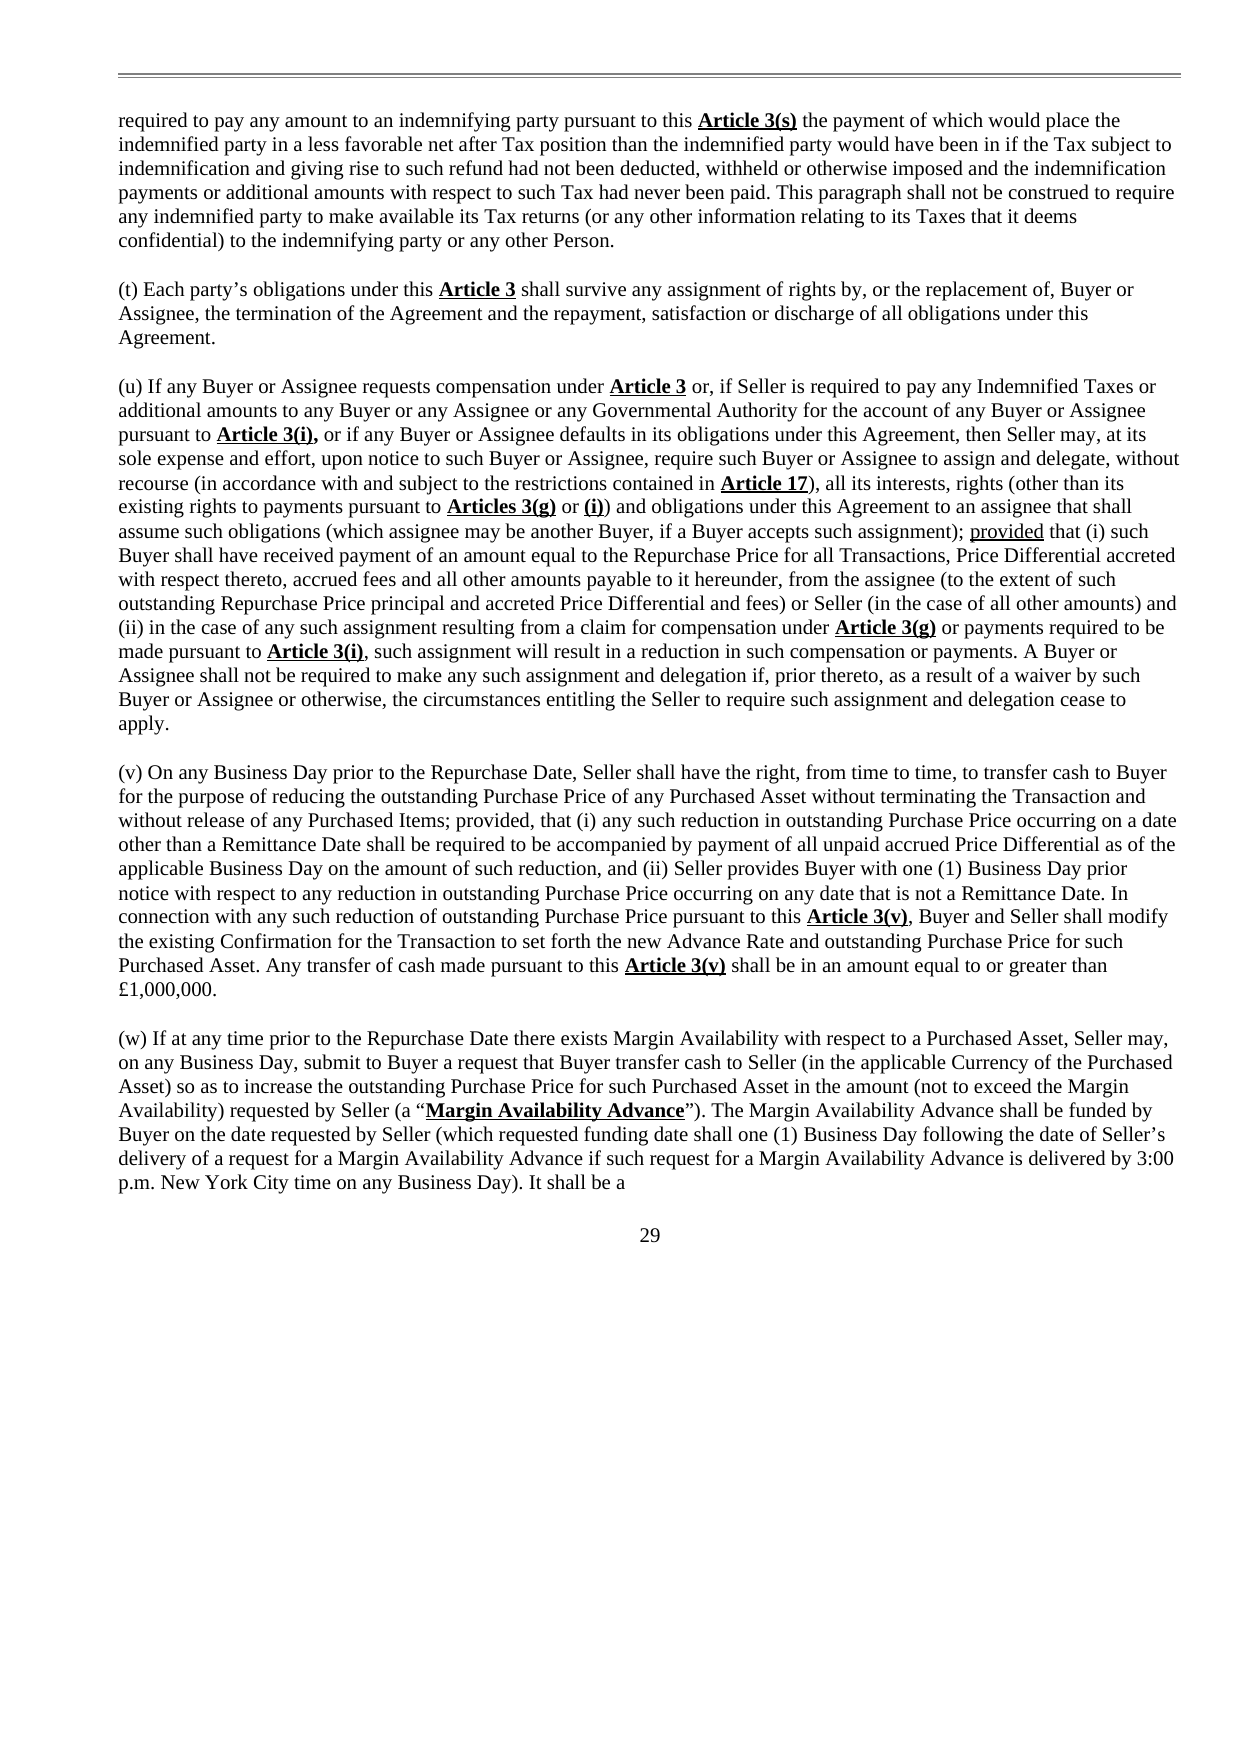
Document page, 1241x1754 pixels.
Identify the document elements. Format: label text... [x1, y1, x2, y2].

text required to pay any amount to an indemnifying party pursuant to this Article 3(s) the payment of which would place the indemnified party in a less favorable net after Tax position than the indemnified party would have been in if the Tax subject to indemnification and giving rise to such refund had not been deducted, withheld or otherwise imposed and the indemnification payments or additional amounts with respect to such Tax had never been paid. This paragraph shall not be construed to require any indemnified party to make available its Tax returns (or any other information relating to its Taxes that it deems confidential) to the indemnifying party or any other Person. [118, 108, 1181, 252]
text (w) If at any time prior to the Repurchase Date there exists Margin Availability with respect to a Purchased Asset, Seller may, on any Business Day, submit to Buyer a request that Buyer transfer cash to Seller (in the applicable Currency of the Purchased Asset) so as to increase the outstanding Purchase Price for such Purchased Asset in the amount (not to exceed the Margin Availability) requested by Seller (a “Margin Availability Advance”). The Margin Availability Advance shall be funded by Buyer on the date requested by Seller (which requested funding date shall one (1) Business Day following the date of Seller’s delivery of a request for a Margin Availability Advance if such request for a Margin Availability Advance is delivered by 3:00 p.m. New York City time on any Business Day). It shall be a [118, 1026, 1181, 1194]
text 29 [118, 1223, 1181, 1247]
text (t) Each party’s obligations under this Article 3 shall survive any assignment of rights by, or the replacement of, Buyer or Assignee, the termination of the Agreement and the repayment, satisfaction or discharge of all obligations under this Agreement. [118, 277, 1181, 349]
text (u) If any Buyer or Assignee requests compensation under Article 3 or, if Seller is required to pay any Indemnified Taxes or additional amounts to any Buyer or any Assignee or any Governmental Authority for the account of any Buyer or Assignee pursuant to Article 3(i), or if any Buyer or Assignee defaults in its obligations under this Agreement, then Seller may, at its sole expense and effort, upon notice to such Buyer or Assignee, require such Buyer or Assignee to assign and delegate, without recourse (in accordance with and subject to the restrictions contained in Article 17), all its interests, rights (other than its existing rights to payments pursuant to Articles 3(g) or (i)) and obligations under this Agreement to an assignee that shall assume such obligations (which assignee may be another Buyer, if a Buyer accepts such assignment); provided that (i) such Buyer shall have received payment of an amount equal to the Repurchase Price for all Transactions, Price Differential accreted with respect thereto, accrued fees and all other amounts payable to it hereunder, from the assignee (to the extent of such outstanding Repurchase Price principal and accreted Price Differential and fees) or Seller (in the case of all other amounts) and (ii) in the case of any such assignment resulting from a claim for compensation under Article 3(g) or payments required to be made pursuant to Article 3(i), such assignment will result in a reduction in such compensation or payments. A Buyer or Assignee shall not be required to make any such assignment and delegation if, prior thereto, as a result of a waiver by such Buyer or Assignee or otherwise, the circumstances entitling the Seller to require such assignment and delegation cease to apply. [118, 374, 1181, 735]
text (v) On any Business Day prior to the Repurchase Date, Seller shall have the right, from time to time, to transfer cash to Buyer for the purpose of reducing the outstanding Purchase Price of any Purchased Asset without terminating the Transaction and without release of any Purchased Items; provided, that (i) any such reduction in outstanding Purchase Price occurring on a date other than a Remittance Date shall be required to be accompanied by payment of all unpaid accrued Price Differential as of the applicable Business Day on the amount of such reduction, and (ii) Seller provides Buyer with one (1) Business Day prior notice with respect to any reduction in outstanding Purchase Price occurring on any date that is not a Remittance Date. In connection with any such reduction of outstanding Purchase Price pursuant to this Article 3(v), Buyer and Seller shall modify the existing Confirmation for the Transaction to set forth the new Advance Rate and outstanding Purchase Price for such Purchased Asset. Any transfer of cash made pursuant to this Article 3(v) shall be in an amount equal to or greater than £1,000,000. [118, 760, 1181, 1001]
